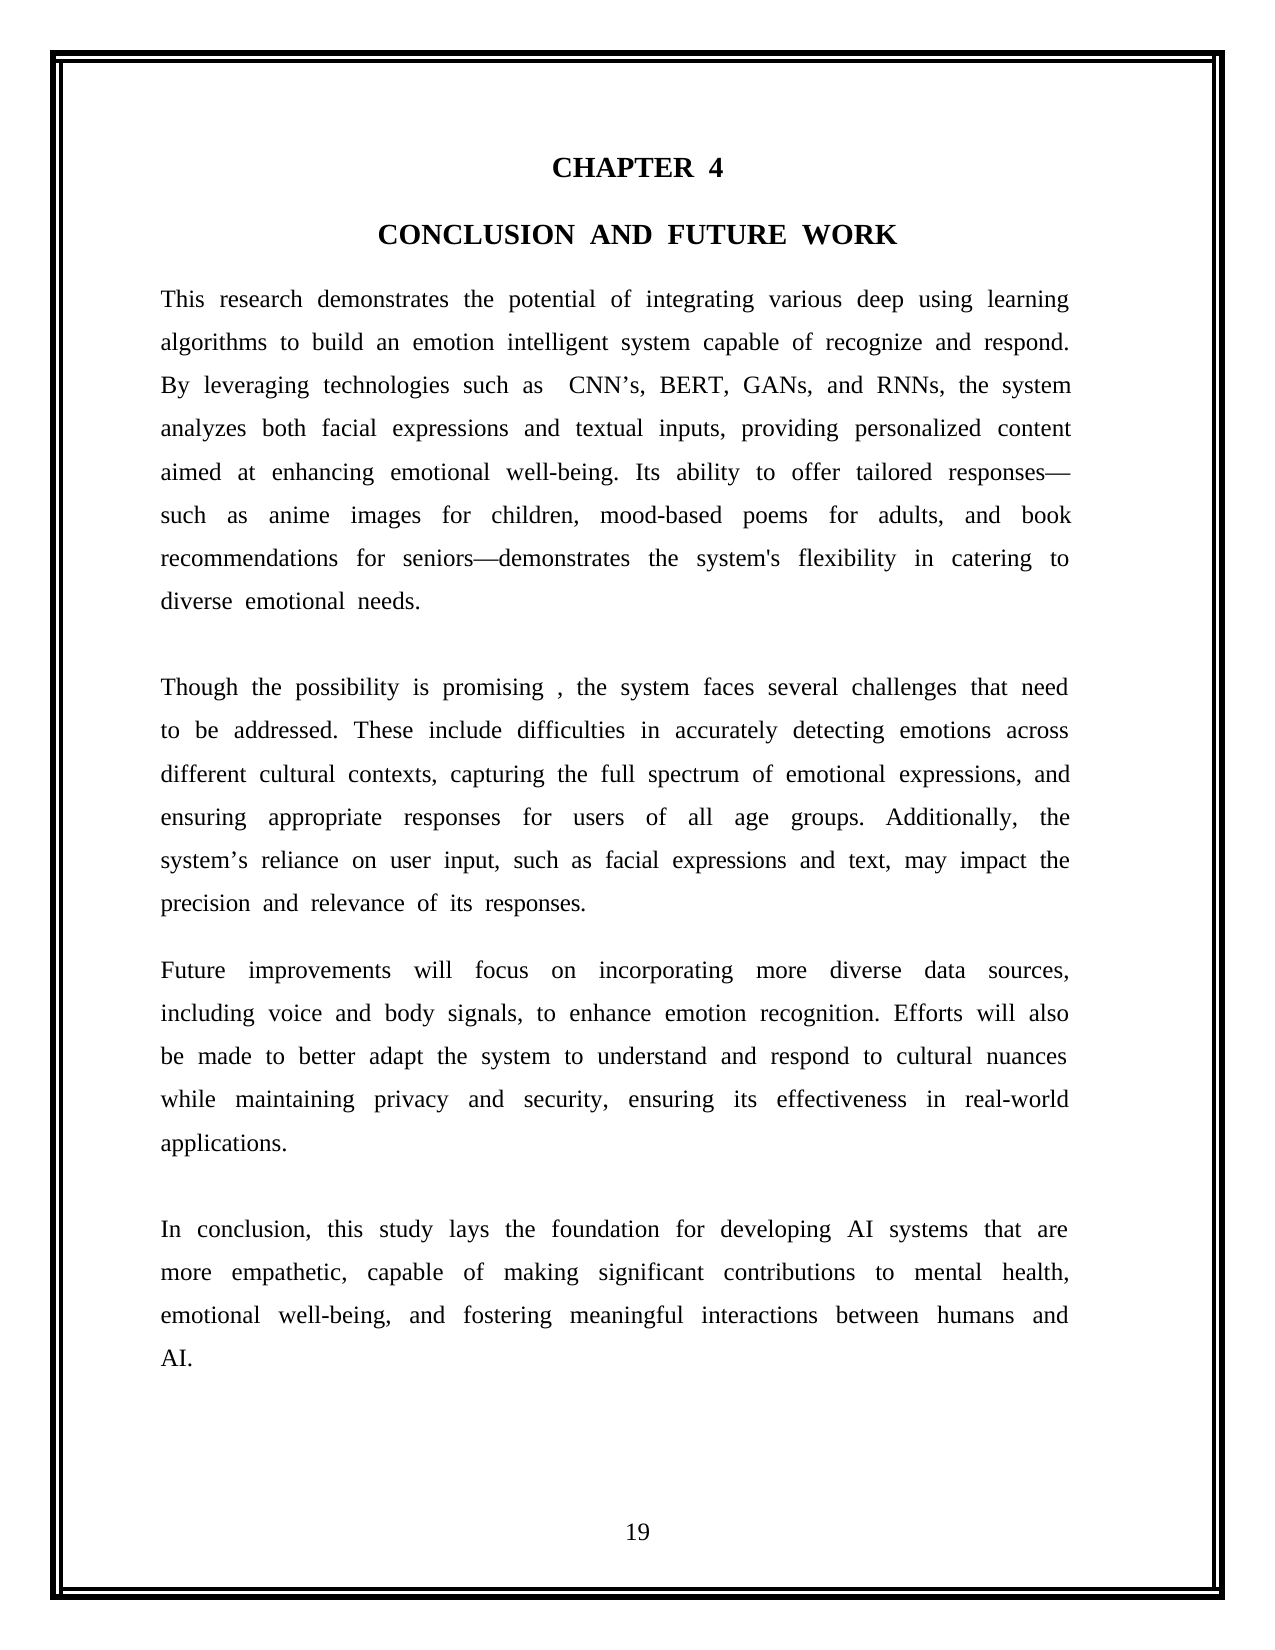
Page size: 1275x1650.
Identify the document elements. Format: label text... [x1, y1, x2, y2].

text Future improvements will focus on incorporating more diverse data sources, including voice and body signals, to enhance emotion recognition. Efforts will also be made to better adapt the system to understand and respond to cultural nuances while maintaining privacy and security, ensuring its effectiveness in real-world applications. [160, 955, 1070, 1156]
text This research demonstrates the potential of integrating various deep using learning algorithms to build an emotion intelligent system capable of recognize and respond. By leveraging technologies such as CNN’s, BERT, GANs, and RNNs, the system analyzes both facial expressions and textual inputs, providing personalized content aimed at enhancing emotional well-being. Its ability to offer tailored responses—such as anime images for children, mood-based poems for adults, and book recommendations for seniors—demonstrates the system's flexibility in catering to diverse emotional needs. [160, 284, 1071, 615]
text Though the possibility is promising , the system faces several challenges that need to be addressed. These include difficulties in accurately detecting emotions across different cultural contexts, capturing the full spectrum of emotional expressions, and ensuring appropriate responses for users of all age groups. Additionally, the system’s reliance on user input, such as facial expressions and text, may impact the precision and relevance of its responses. [160, 672, 1070, 917]
text In conclusion, this study lays the foundation for developing AI systems that are more empathetic, capable of making significant contributions to mental health, emotional well-being, and fostering meaningful interactions between humans and AI. [160, 1214, 1071, 1372]
text CHAPTER 4 [150, 150, 1125, 183]
text CONCLUSION AND FUTURE WORK [150, 217, 1125, 251]
